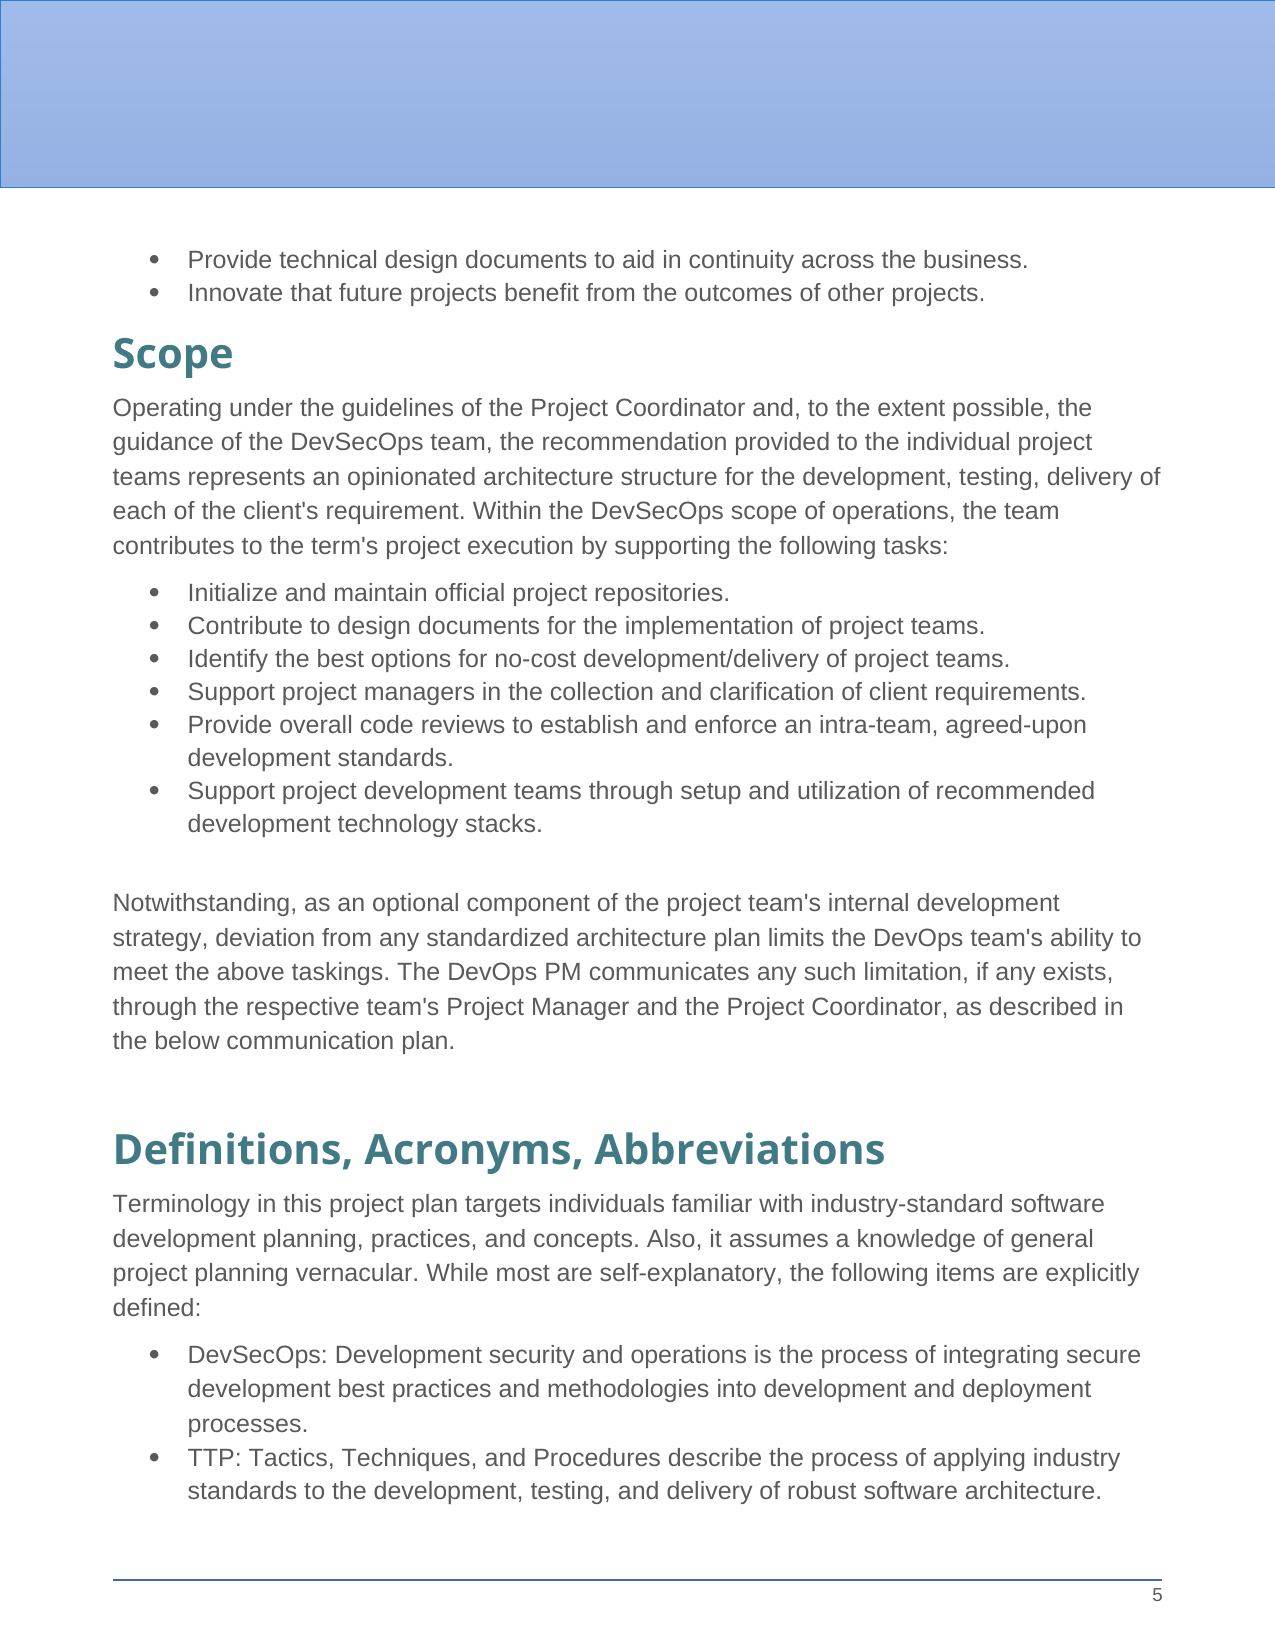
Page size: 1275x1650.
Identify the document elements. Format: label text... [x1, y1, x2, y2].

list Support project managers in the collection and clarification of client requirements. [150, 677, 1162, 706]
list Contribute to design documents for the implementation of project teams. [150, 611, 1162, 640]
list Identify the best options for no-cost development/delivery of project teams. [150, 644, 1162, 673]
list Innovate that future projects benefit from the outcomes of other projects. [150, 278, 1162, 307]
subtitle Definitions, Acronyms, Abbreviations [112, 1120, 1162, 1177]
text Operating under the guidelines of the Project Coordinator and, to the extent possible, the guidance of the DevSecOps team, the recommendation provided to the individual project teams represents an opinionated architecture structure for the development, testing, delivery of each of the client's requirement. Within the DevSecOps scope of operations, the team contributes to the term's project execution by supporting the following tasks: [112, 393, 1162, 559]
text Notwithstanding, as an optional component of the project team's internal development strategy, deviation from any standardized architecture plan limits the DevOps team's ability to meet the above taskings. The DevOps PM communicates any such limitation, if any exists, through the respective team's Project Manager and the Project Coordinator, as described in the below communication plan. [112, 888, 1162, 1055]
list DevSecOps: Development security and operations is the process of integrating secure development best practices and methodologies into development and deployment processes. [150, 1339, 1162, 1437]
list Provide overall code reviews to establish and enforce an intra-team, agreed-upon development standards. [150, 710, 1162, 772]
list Initialize and maintain official project repositories. [150, 578, 1162, 607]
list TTP: Tactics, Techniques, and Procedures describe the process of applying industry standards to the development, testing, and delivery of robust software architecture. [150, 1443, 1162, 1505]
subtitle Scope [112, 323, 1162, 380]
text Terminology in this project plan targets individuals familiar with industry-standard software development planning, practices, and concepts. Also, it assumes a knowledge of general project planning vernacular. While most are self-explanatory, the following items are explicitly defined: [112, 1189, 1162, 1321]
list Support project development teams through setup and utilization of recommended development technology stacks. [150, 776, 1162, 838]
list Provide technical design documents to aid in continuity across the business. [150, 245, 1162, 274]
